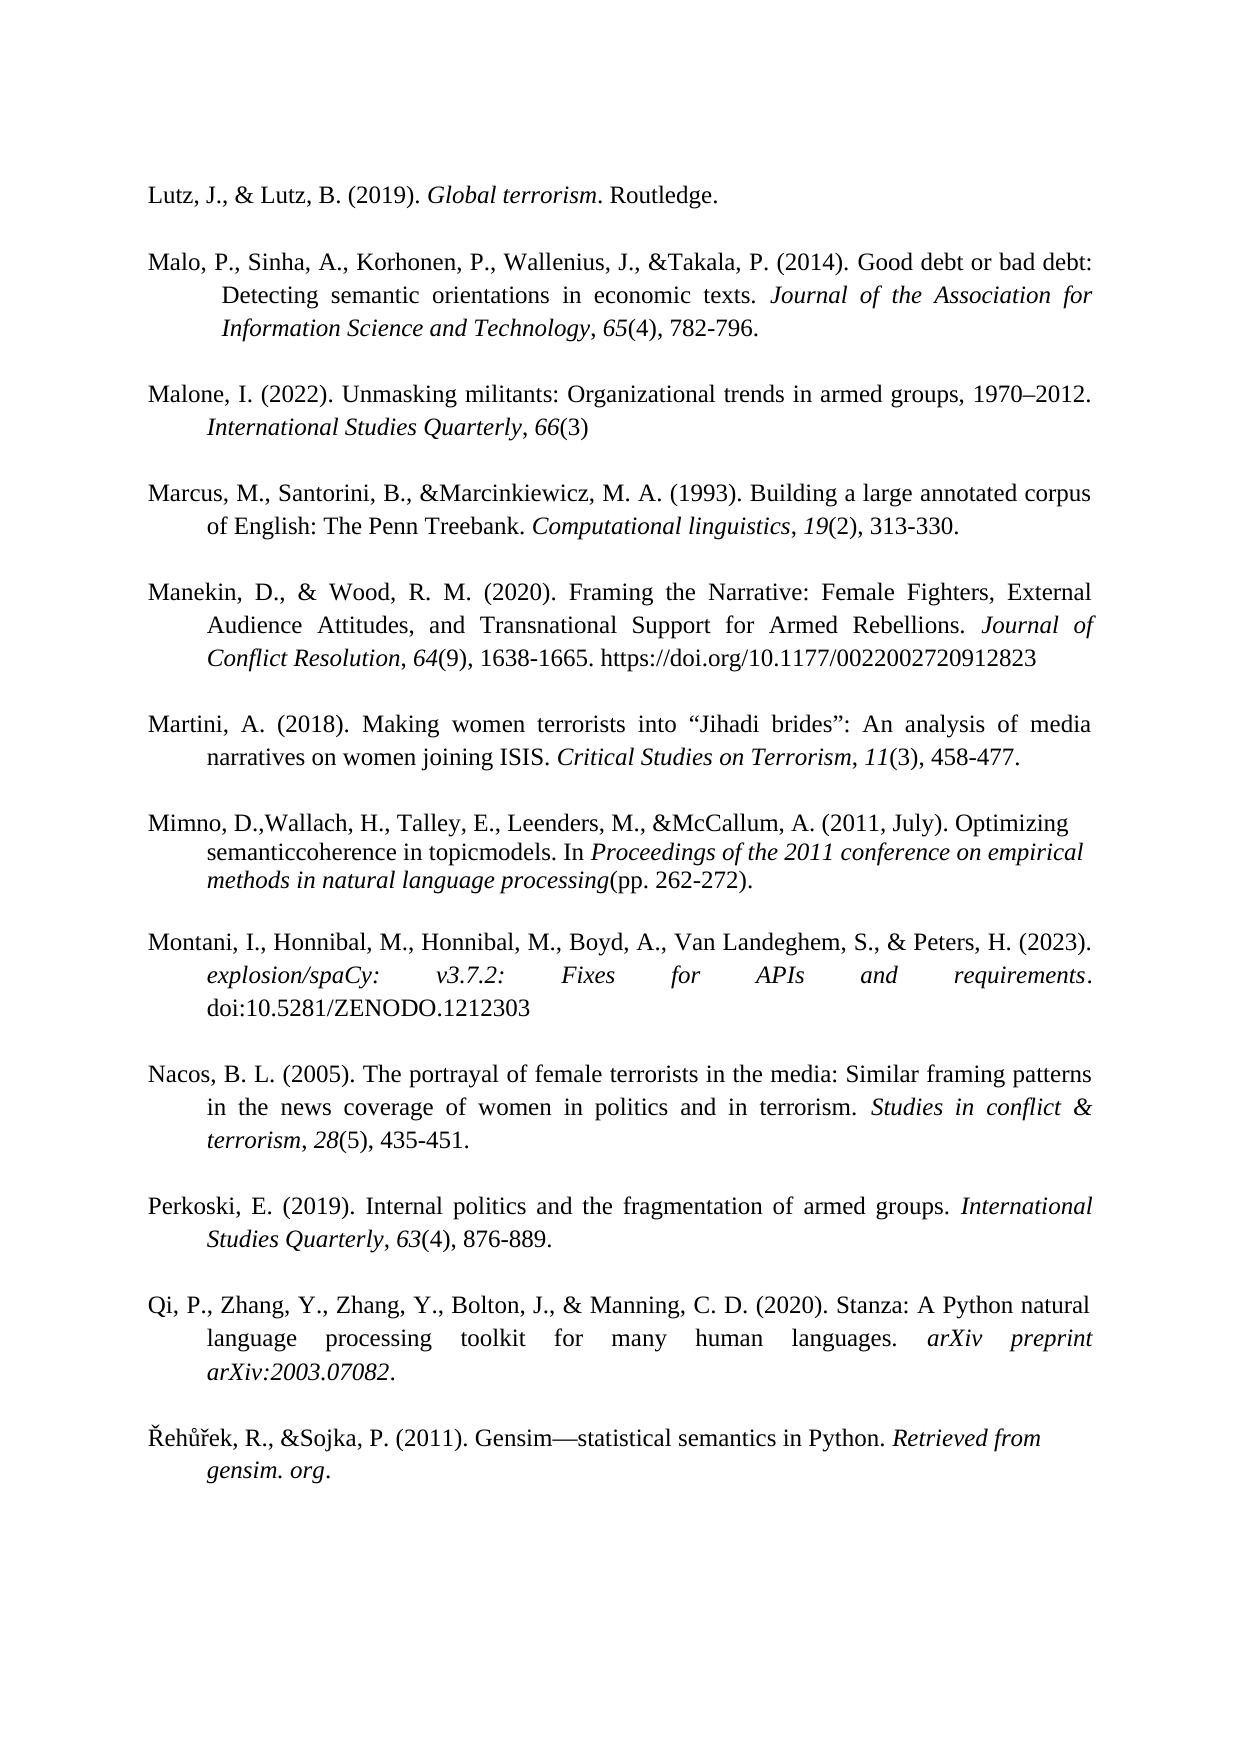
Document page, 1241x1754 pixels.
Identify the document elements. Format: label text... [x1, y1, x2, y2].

text Martini, A. (2018). Making women terrorists into “Jihadi brides”: An analysis of media narratives on women joining ISIS. Critical Studies on Terrorism, 11(3), 458-477. [148, 709, 1093, 771]
text Mimno, D.,Wallach, H., Talley, E., Leenders, M., &McCallum, A. (2011, July). Optimizing semanticcoherence in topicmodels. In Proceedings of the 2011 conference on empirical methods in natural language processing(pp. 262-272). [148, 808, 1093, 894]
text Malone, I. (2022). Unmasking militants: Organizational trends in armed groups, 1970–2012. International Studies Quarterly, 66(3) [148, 379, 1093, 441]
text Perkoski, E. (2019). Internal politics and the fragmentation of armed groups. International Studies Quarterly, 63(4), 876-889. [148, 1191, 1093, 1253]
text Qi, P., Zhang, Y., Zhang, Y., Bolton, J., & Manning, C. D. (2020). Stanza: A Python natural language processing toolkit for many human languages. arXiv preprint arXiv:2003.07082. [148, 1291, 1093, 1385]
text Montani, I., Honnibal, M., Honnibal, M., Boyd, A., Van Landeghem, S., & Peters, H. (2023). explosion/spaCy: v3.7.2: Fixes for APIs and requirements. doi:10.5281/ZENODO.1212303 [148, 927, 1093, 1022]
text Lutz, J., & Lutz, B. (2019). Global terrorism. Routledge. [148, 181, 1093, 209]
text Nacos, B. L. (2005). The portrayal of female terrorists in the media: Similar framing patterns in the news coverage of women in politics and in terrorism. Studies in conflict & terrorism, 28(5), 435-451. [148, 1059, 1093, 1154]
text Manekin, D., & Wood, R. M. (2020). Framing the Narrative: Female Fighters, External Audience Attitudes, and Transnational Support for Armed Rebellions. Journal of Conflict Resolution, 64(9), 1638-1665. https://doi.org/10.1177/0022002720912823 [148, 577, 1093, 672]
text Řehůřek, R., &Sojka, P. (2011). Gensim—statistical semantics in Python. Retrieved from gensim. org. [148, 1423, 1093, 1484]
text Marcus, M., Santorini, B., &Marcinkiewicz, M. A. (1993). Building a large annotated corpus of English: The Penn Treebank. Computational linguistics, 19(2), 313-330. [148, 478, 1093, 539]
text Malo, P., Sinha, A., Korhonen, P., Wallenius, J., &Takala, P. (2014). Good debt or bad debt: Detecting semantic orientations in economic texts. Journal of the Association for Information Science and Technology, 65(4), 782-796. [148, 247, 1093, 341]
